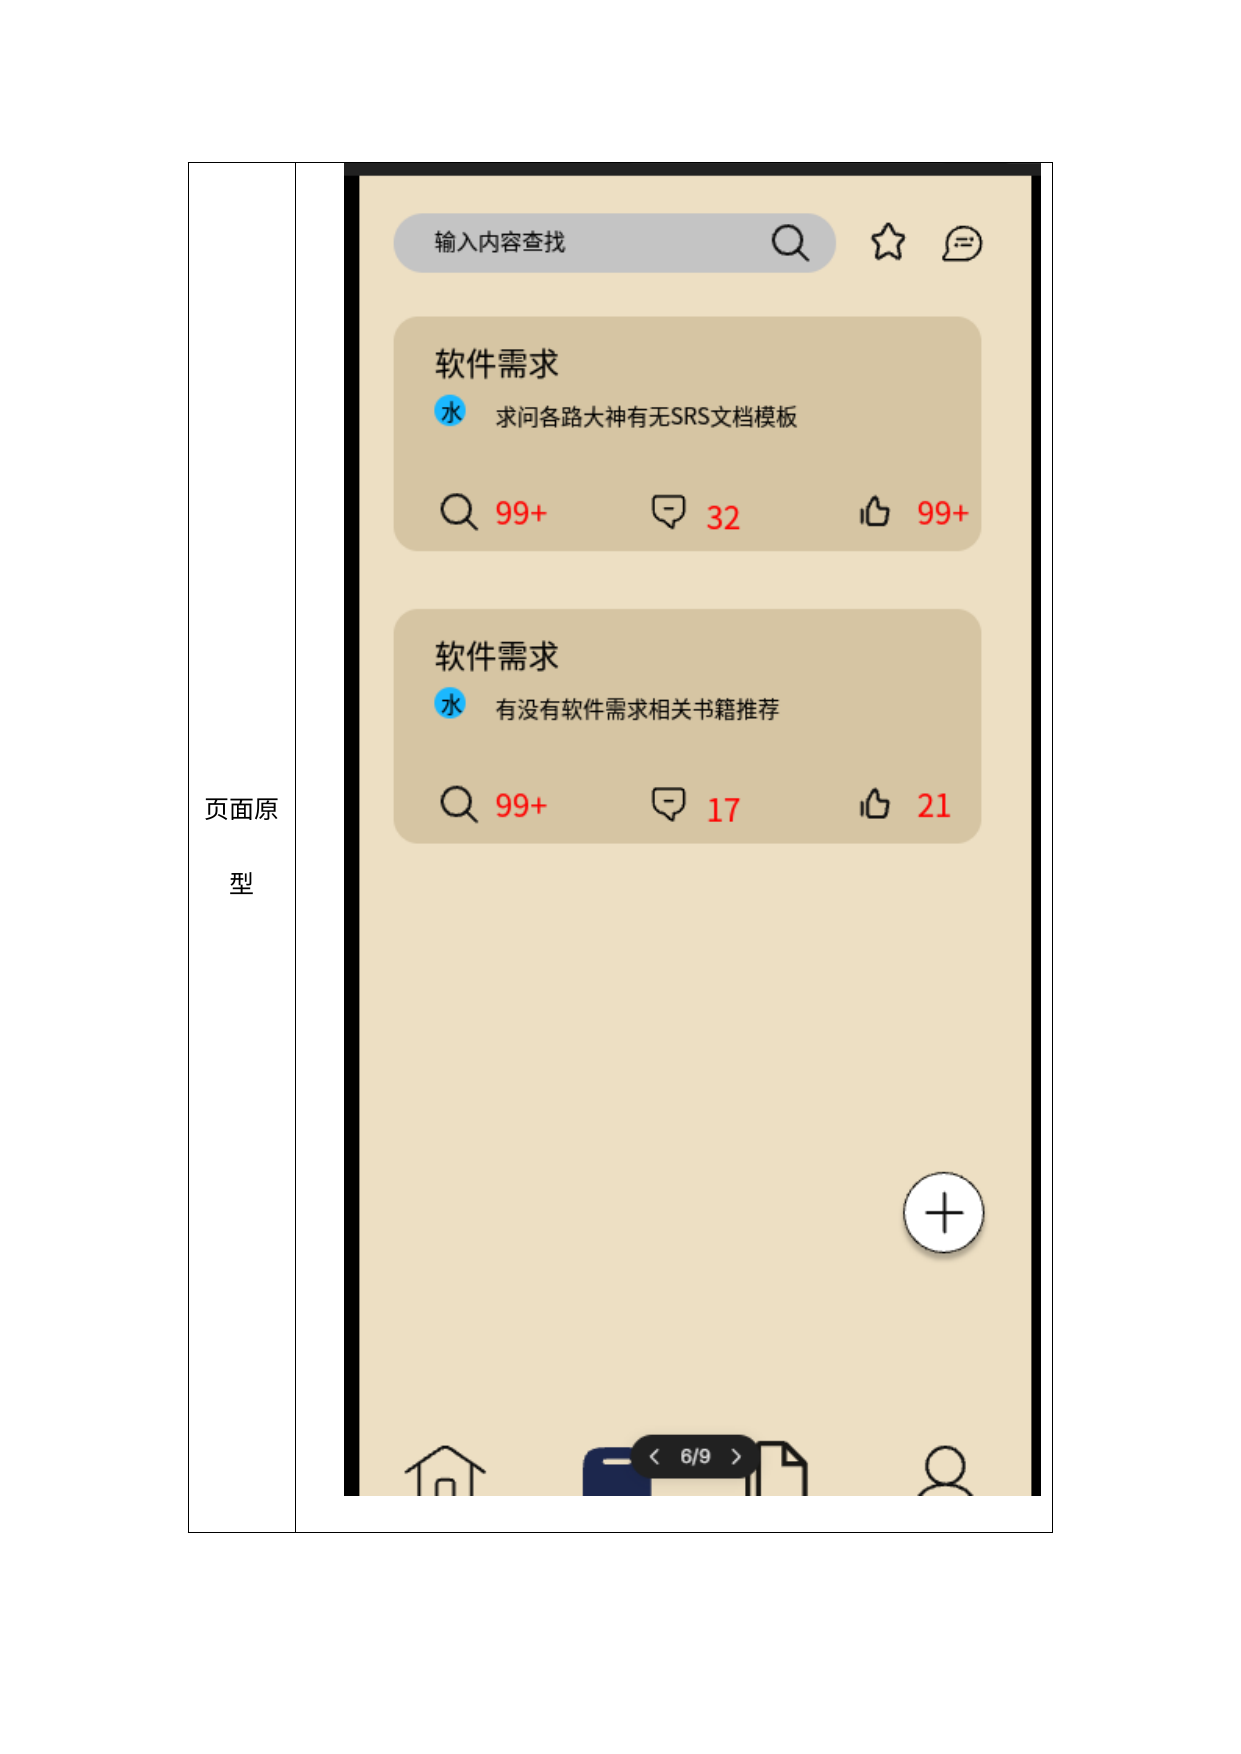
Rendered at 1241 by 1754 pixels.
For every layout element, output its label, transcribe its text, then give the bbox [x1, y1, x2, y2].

table_cell [296, 163, 1052, 1532]
table_cell 页面原型 [189, 163, 295, 1532]
picture [344, 163, 1041, 1496]
